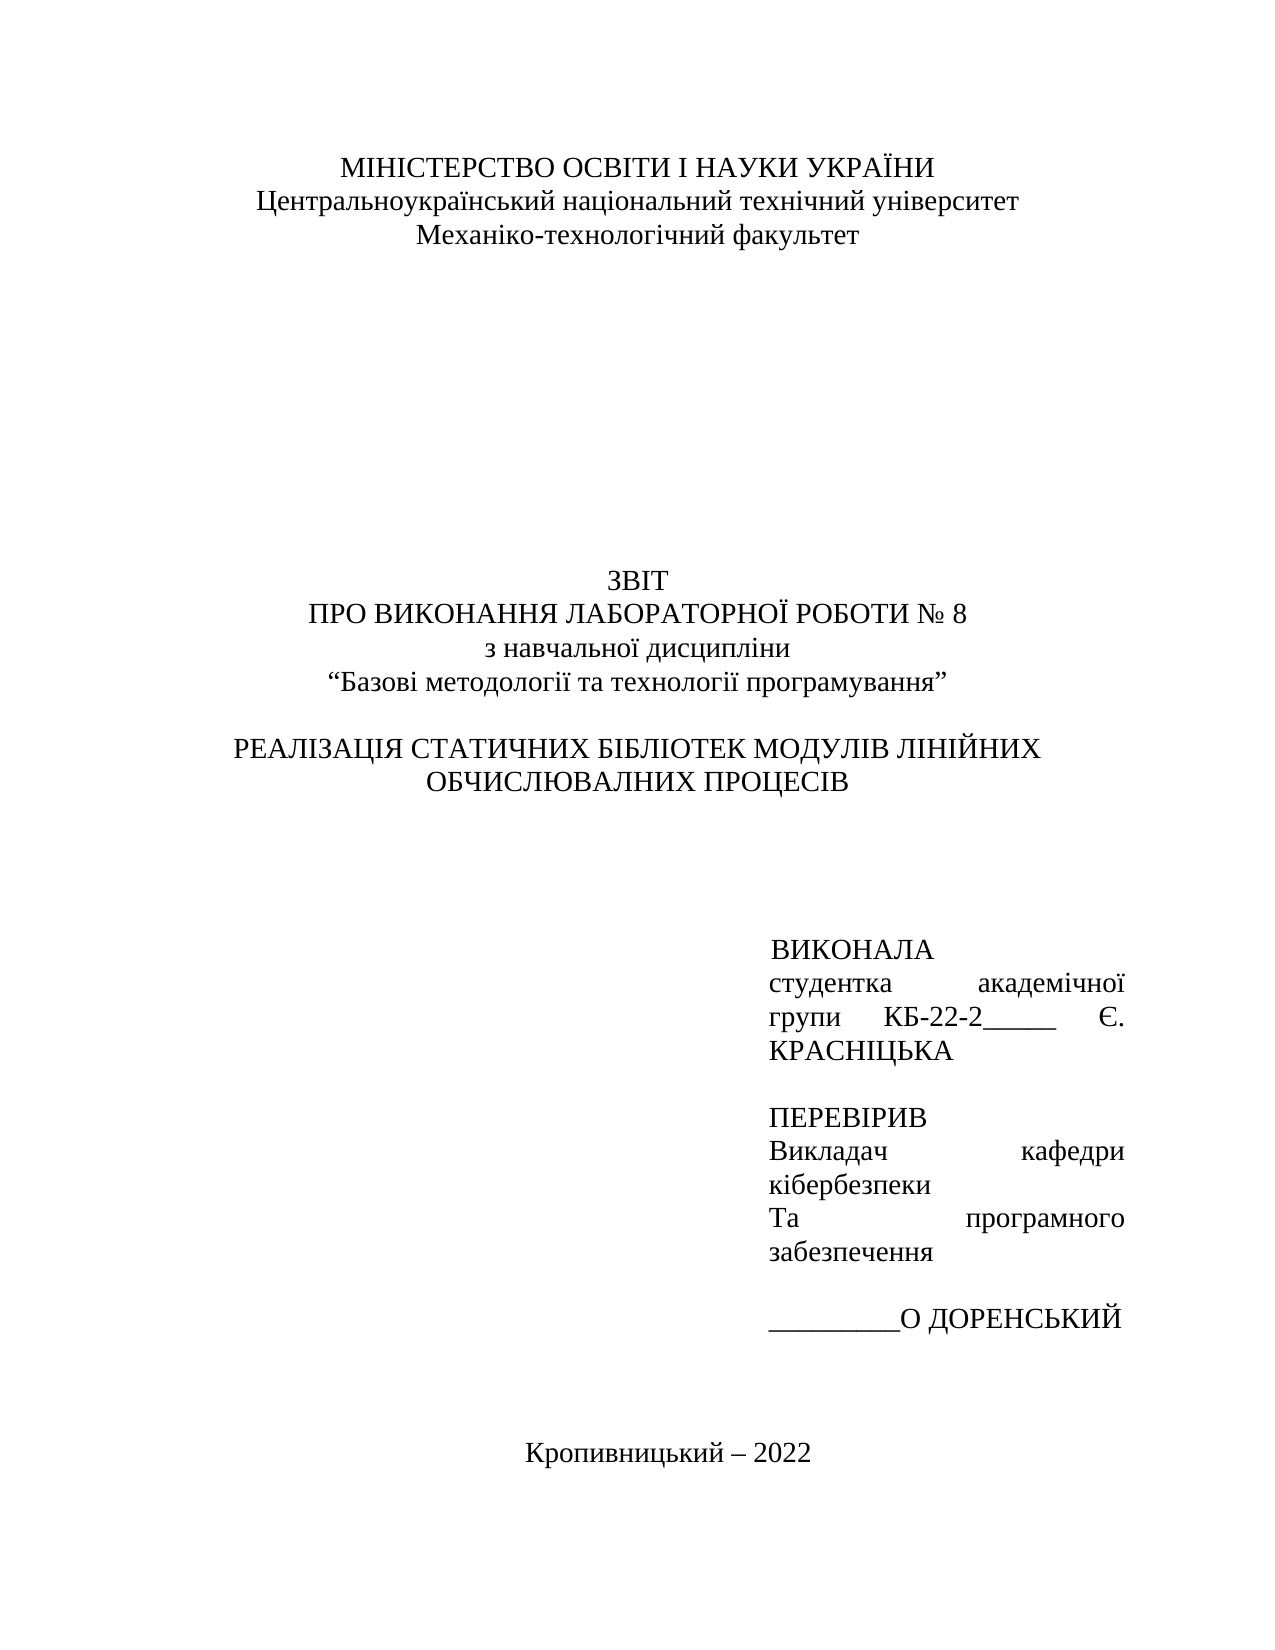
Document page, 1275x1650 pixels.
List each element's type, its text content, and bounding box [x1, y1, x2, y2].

text Та програмного забезпечення [769, 1200, 1125, 1267]
text _________О ДОРЕНСЬКИЙ [769, 1301, 1125, 1334]
text Кропивницький – 2022 [525, 1435, 1125, 1469]
text ЗВІТ [150, 563, 1125, 597]
text ВИКОНАЛА [150, 932, 1125, 966]
text МІНІСТЕРСТВО ОСВІТИ І НАУКИ УКРАЇНИ [150, 150, 1125, 183]
text студентка академічної групи КБ-22-2_____ Є. КРАСНІЦЬКА [769, 966, 1125, 1066]
text ПЕРЕВІРИВ [769, 1100, 1125, 1133]
text Викладач кафедри кібербезпеки [769, 1133, 1125, 1200]
text ПРО ВИКОНАННЯ ЛАБОРАТОРНОЇ РОБОТИ № 8 [150, 597, 1125, 630]
text РЕАЛІЗАЦІЯ СТАТИЧНИХ БІБЛІОТЕК МОДУЛІВ ЛІНІЙНИХ ОБЧИСЛЮВАЛНИХ ПРОЦЕСІВ [150, 731, 1125, 798]
text “Базові методології та технології програмування” [150, 664, 1125, 697]
text з навчальної дисципліни [150, 630, 1125, 664]
text Центральноукраїнський національний технічний університет [150, 183, 1125, 217]
text Механіко-технологічний факультет [150, 217, 1125, 251]
